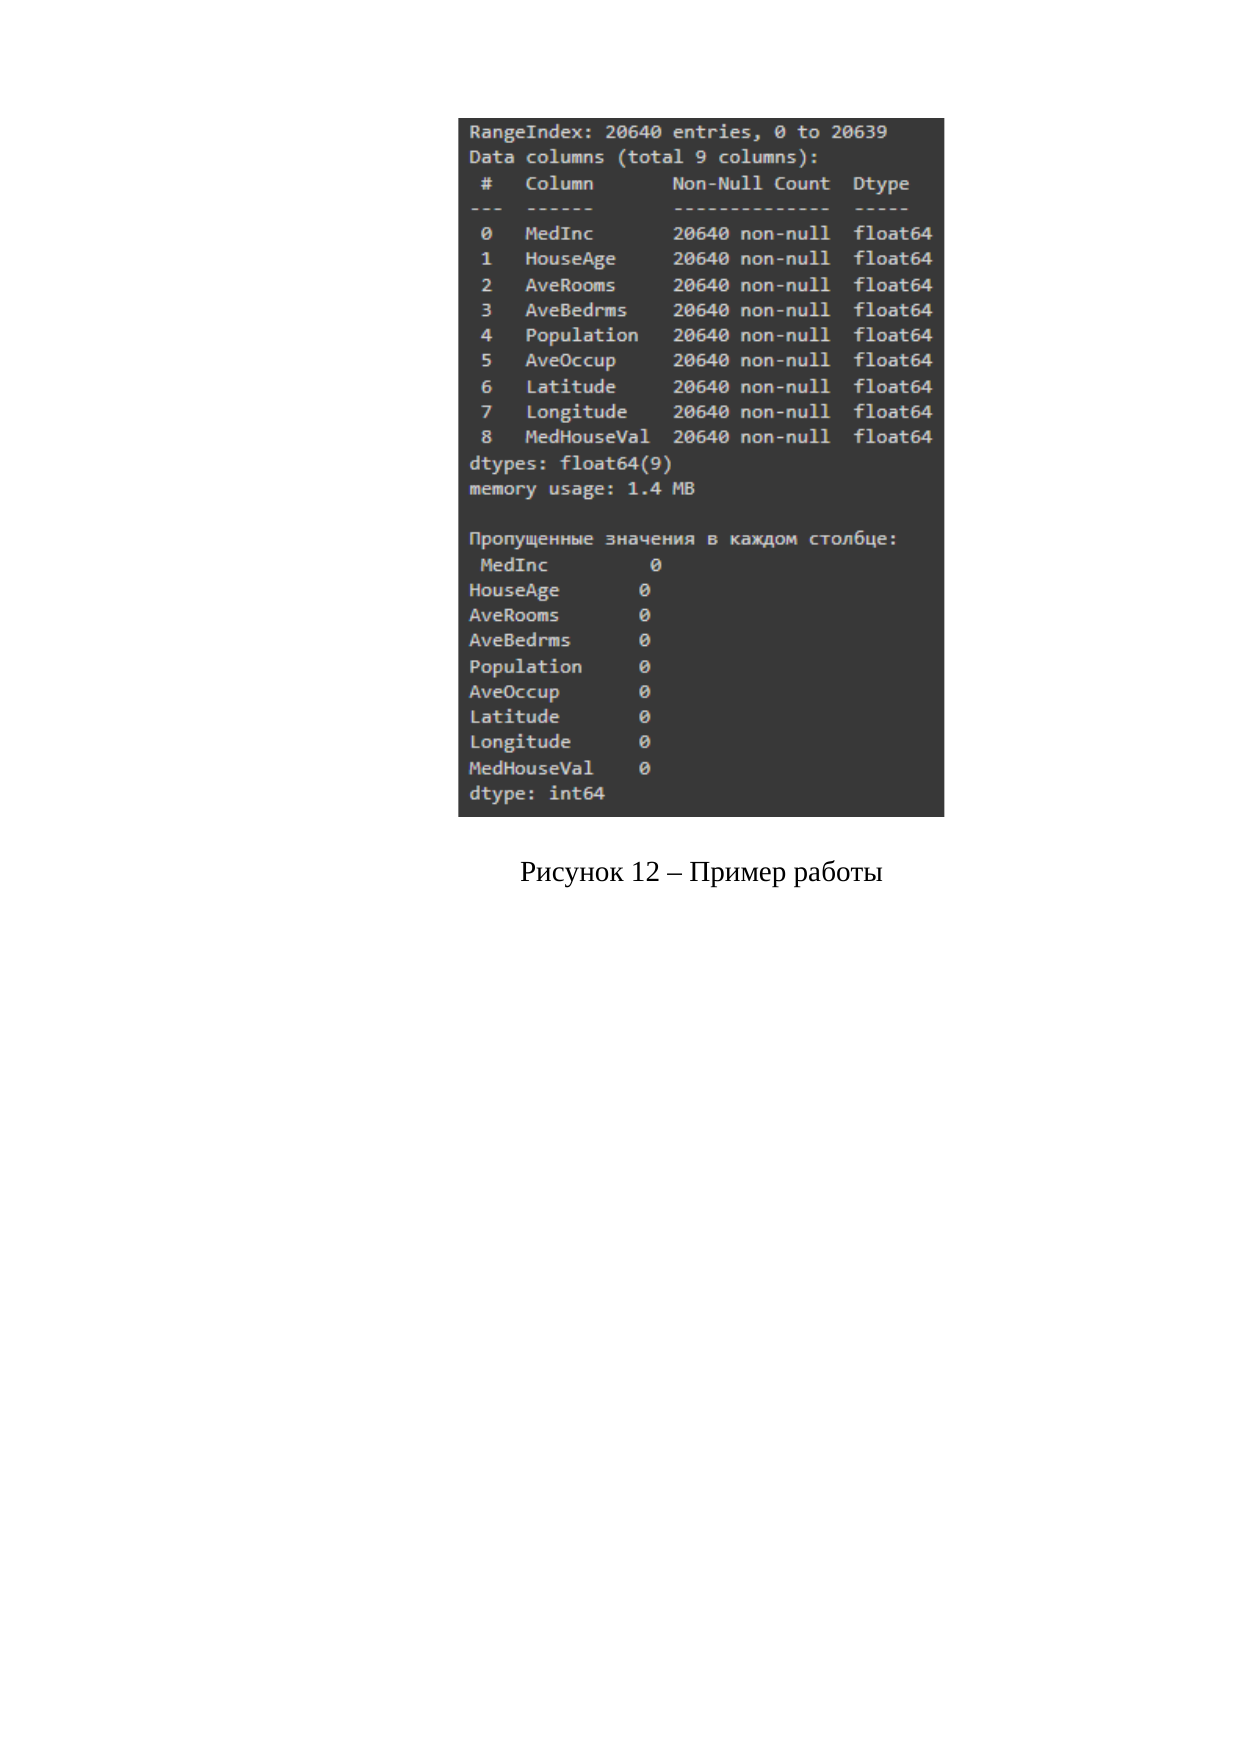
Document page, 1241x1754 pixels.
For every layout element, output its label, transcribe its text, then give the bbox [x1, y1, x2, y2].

text Рисунок 12 – Пример работы [177, 854, 1152, 888]
picture [458, 118, 945, 817]
